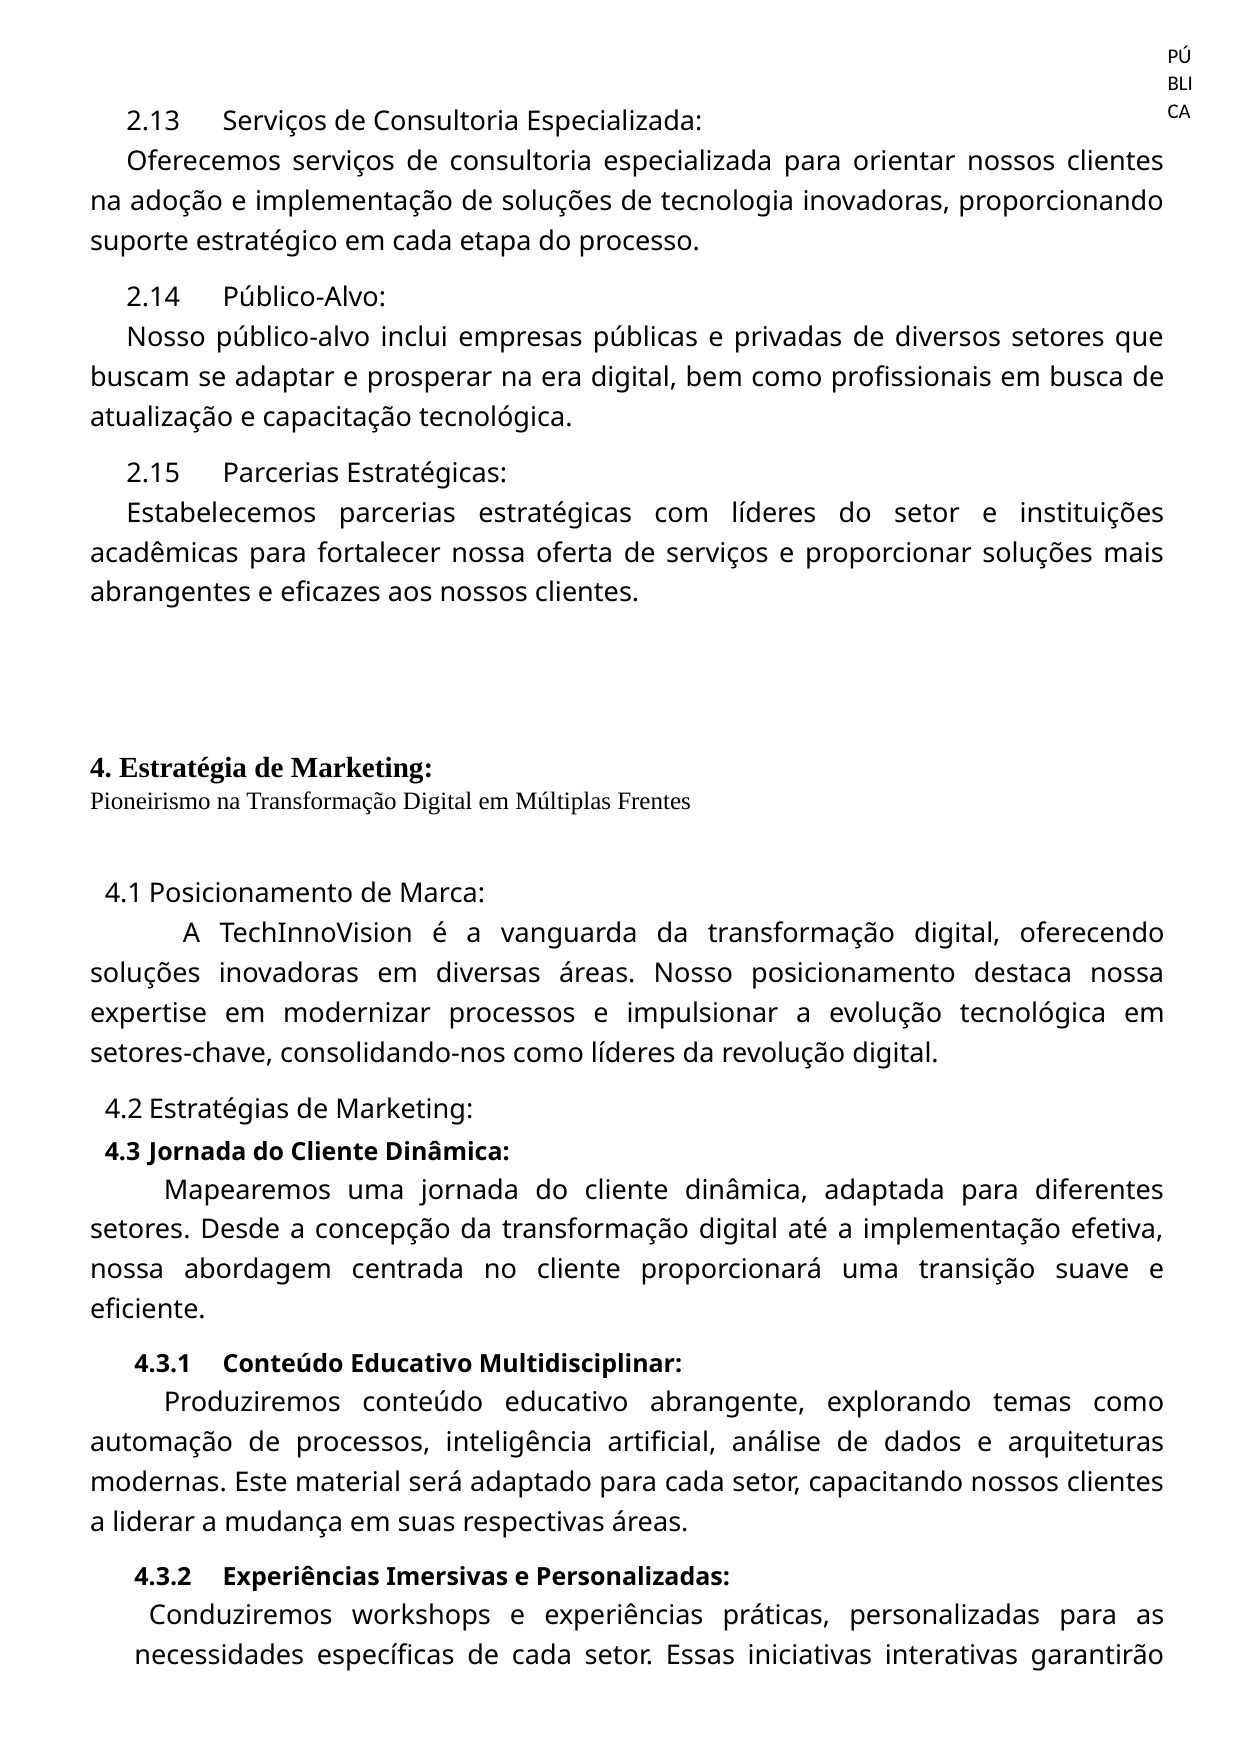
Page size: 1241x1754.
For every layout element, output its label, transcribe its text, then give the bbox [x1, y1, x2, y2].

text Nosso público-alvo inclui empresas públicas e privadas de diversos setores que buscam se adaptar e prosperar na era digital, bem como profissionais em busca de atualização e capacitação tecnológica. [90, 317, 1165, 434]
subtitle Experiências Imersivas e Personalizadas: [134, 1559, 1165, 1593]
text Produziremos conteúdo educativo abrangente, explorando temas como automação de processos, inteligência artificial, análise de dados e arquiteturas modernas. Este material será adaptado para cada setor, capacitando nossos clientes a liderar a mudança em suas respectivas áreas. [90, 1383, 1165, 1539]
text Estabelecemos parcerias estratégicas com líderes do setor e instituições acadêmicas para fortalecer nossa oferta de serviços e proporcionar soluções mais abrangentes e eficazes aos nossos clientes. [90, 493, 1165, 610]
subtitle Posicionamento de Marca: [90, 874, 1165, 911]
text A TechInnoVision é a vanguarda da transformação digital, oferecendo soluções inovadoras em diversas áreas. Nosso posicionamento destaca nossa expertise em modernizar processos e impulsionar a evolução tecnológica em setores-chave, consolidando-nos como líderes da revolução digital. [90, 914, 1165, 1070]
subtitle 4. Estratégia de Marketing: Pioneirismo na Transformação Digital em Múltiplas Frentes [90, 751, 1165, 815]
text Mapearemos uma jornada do cliente dinâmica, adaptada para diferentes setores. Desde a concepção da transformação digital até a implementação efetiva, nossa abordagem centrada no cliente proporcionará uma transição suave e eficiente. [90, 1170, 1165, 1326]
subtitle Conteúdo Educativo Multidisciplinar: [134, 1346, 1165, 1380]
subtitle Público-Alvo: [90, 278, 1165, 314]
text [134, 1595, 1165, 1672]
subtitle Parcerias Estratégicas: [90, 453, 1165, 490]
subtitle Serviços de Consultoria Especializada: [90, 102, 1165, 139]
text Oferecemos serviços de consultoria especializada para orientar nossos clientes na adoção e implementação de soluções de tecnologia inovadoras, proporcionando suporte estratégico em cada etapa do processo. [90, 142, 1165, 258]
subtitle Jornada do Cliente Dinâmica: [104, 1133, 1165, 1167]
subtitle Estratégias de Marketing: [104, 1089, 1165, 1126]
